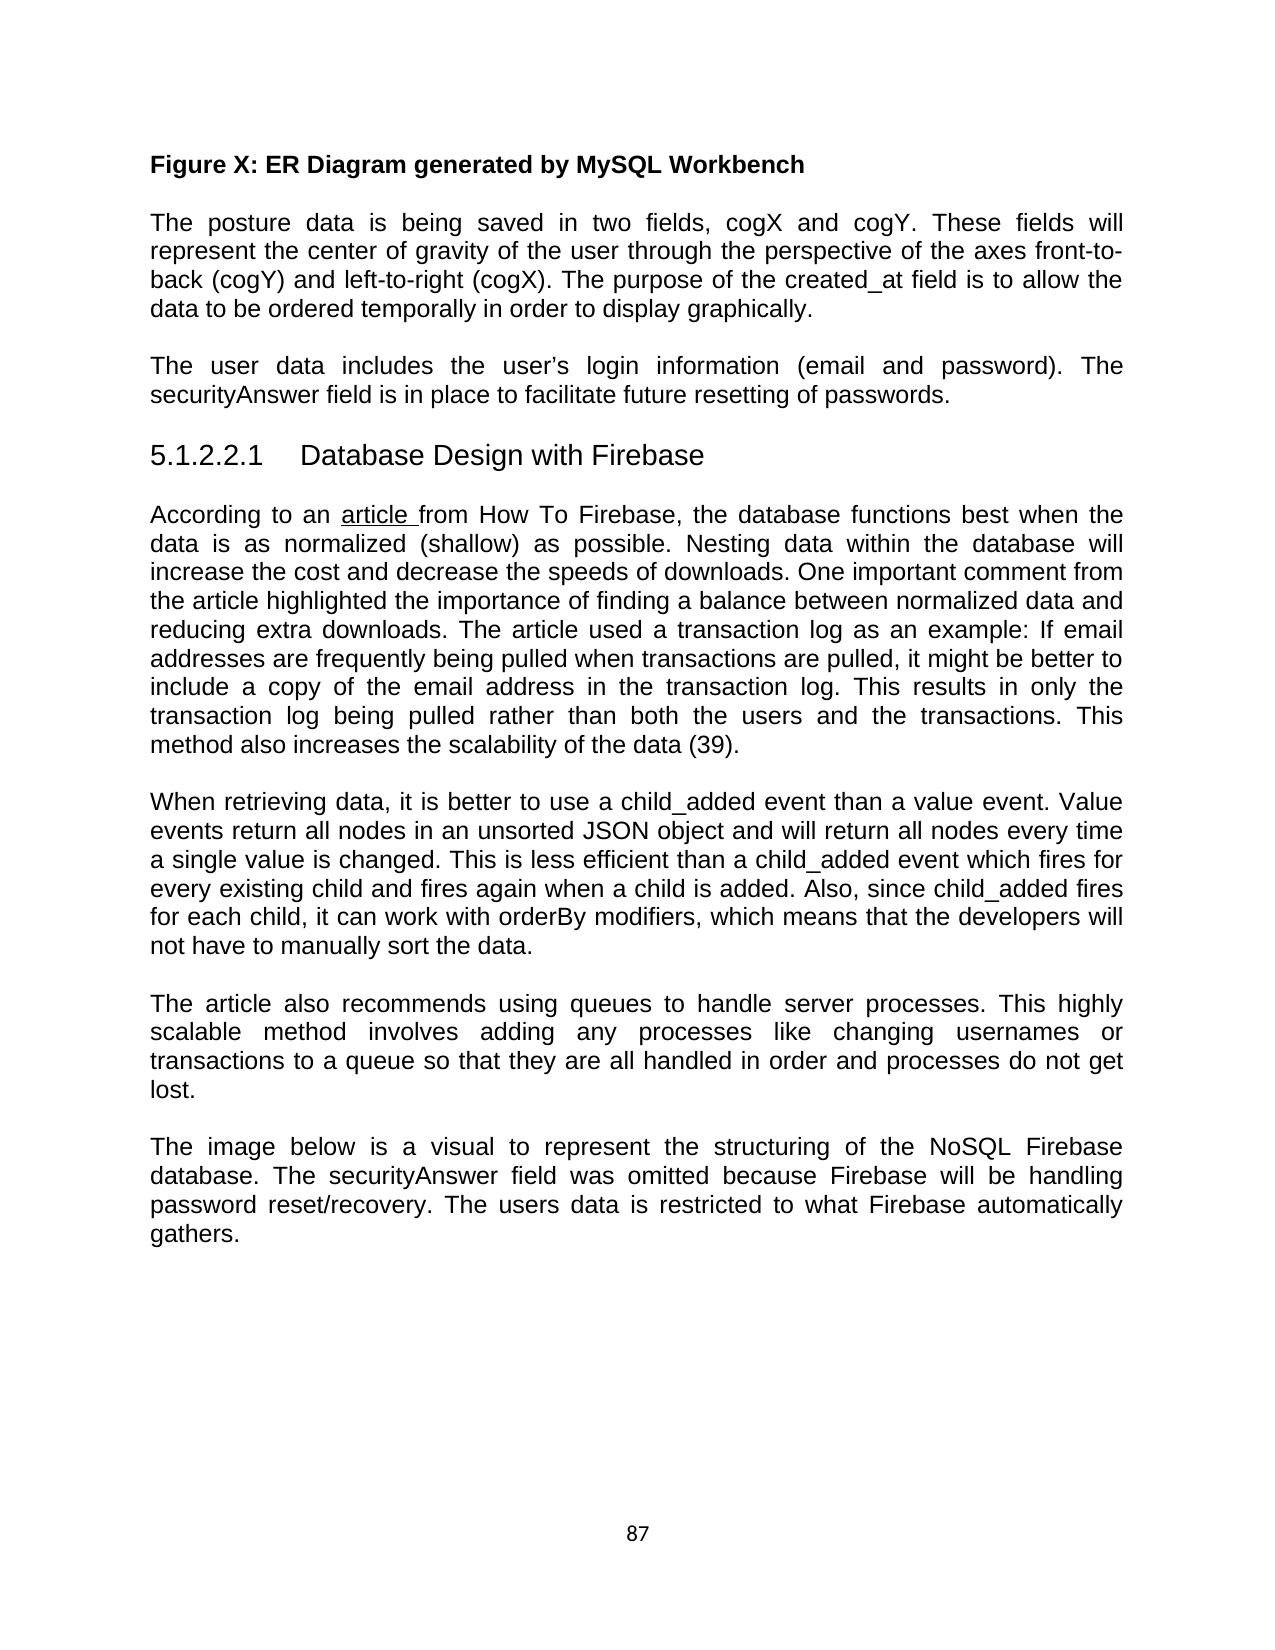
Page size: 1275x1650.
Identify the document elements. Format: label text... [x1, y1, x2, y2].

text Figure X: ER Diagram generated by MySQL Workbench [150, 150, 1125, 179]
text According to an article from How To Firebase, the database functions best when the data is as normalized (shallow) as possible. Nesting data within the database will increase the cost and decrease the speeds of downloads. One important comment from the article highlighted the importance of finding a balance between normalized data and reducing extra downloads. The article used a transaction log as an example: If email addresses are frequently being pulled when transactions are pulled, it might be better to include a copy of the email address in the transaction log. This results in only the transaction log being pulled rather than both the users and the transactions. This method also increases the scalability of the data (39). [150, 500, 1125, 758]
text The image below is a visual to represent the structuring of the NoSQL Firebase database. The securityAnswer field was omitted because Firebase will be handling password reset/recovery. The users data is restricted to what Firebase automatically gathers. [150, 1132, 1125, 1247]
text The user data includes the user’s login information (email and password). The securityAnswer field is in place to facilitate future resetting of passwords. [150, 351, 1125, 409]
subtitle Database Design with Firebase [150, 437, 1125, 471]
text When retrieving data, it is better to use a child_added event than a value event. Value events return all nodes in an unsorted JSON object and will return all nodes every time a single value is changed. This is less efficient than a child_added event which fires for every existing child and fires again when a child is added. Also, since child_added fires for each child, it can work with orderBy modifiers, which means that the developers will not have to manually sort the data. [150, 787, 1125, 960]
text The posture data is being saved in two fields, cogX and cogY. These fields will represent the center of gravity of the user through the perspective of the axes front-to-back (cogY) and left-to-right (cogX). The purpose of the created_at field is to allow the data to be ordered temporally in order to display graphically. [150, 207, 1125, 322]
text The article also recommends using queues to handle server processes. This highly scalable method involves adding any processes like changing usernames or transactions to a queue so that they are all handled in order and processes do not get lost. [150, 988, 1125, 1103]
